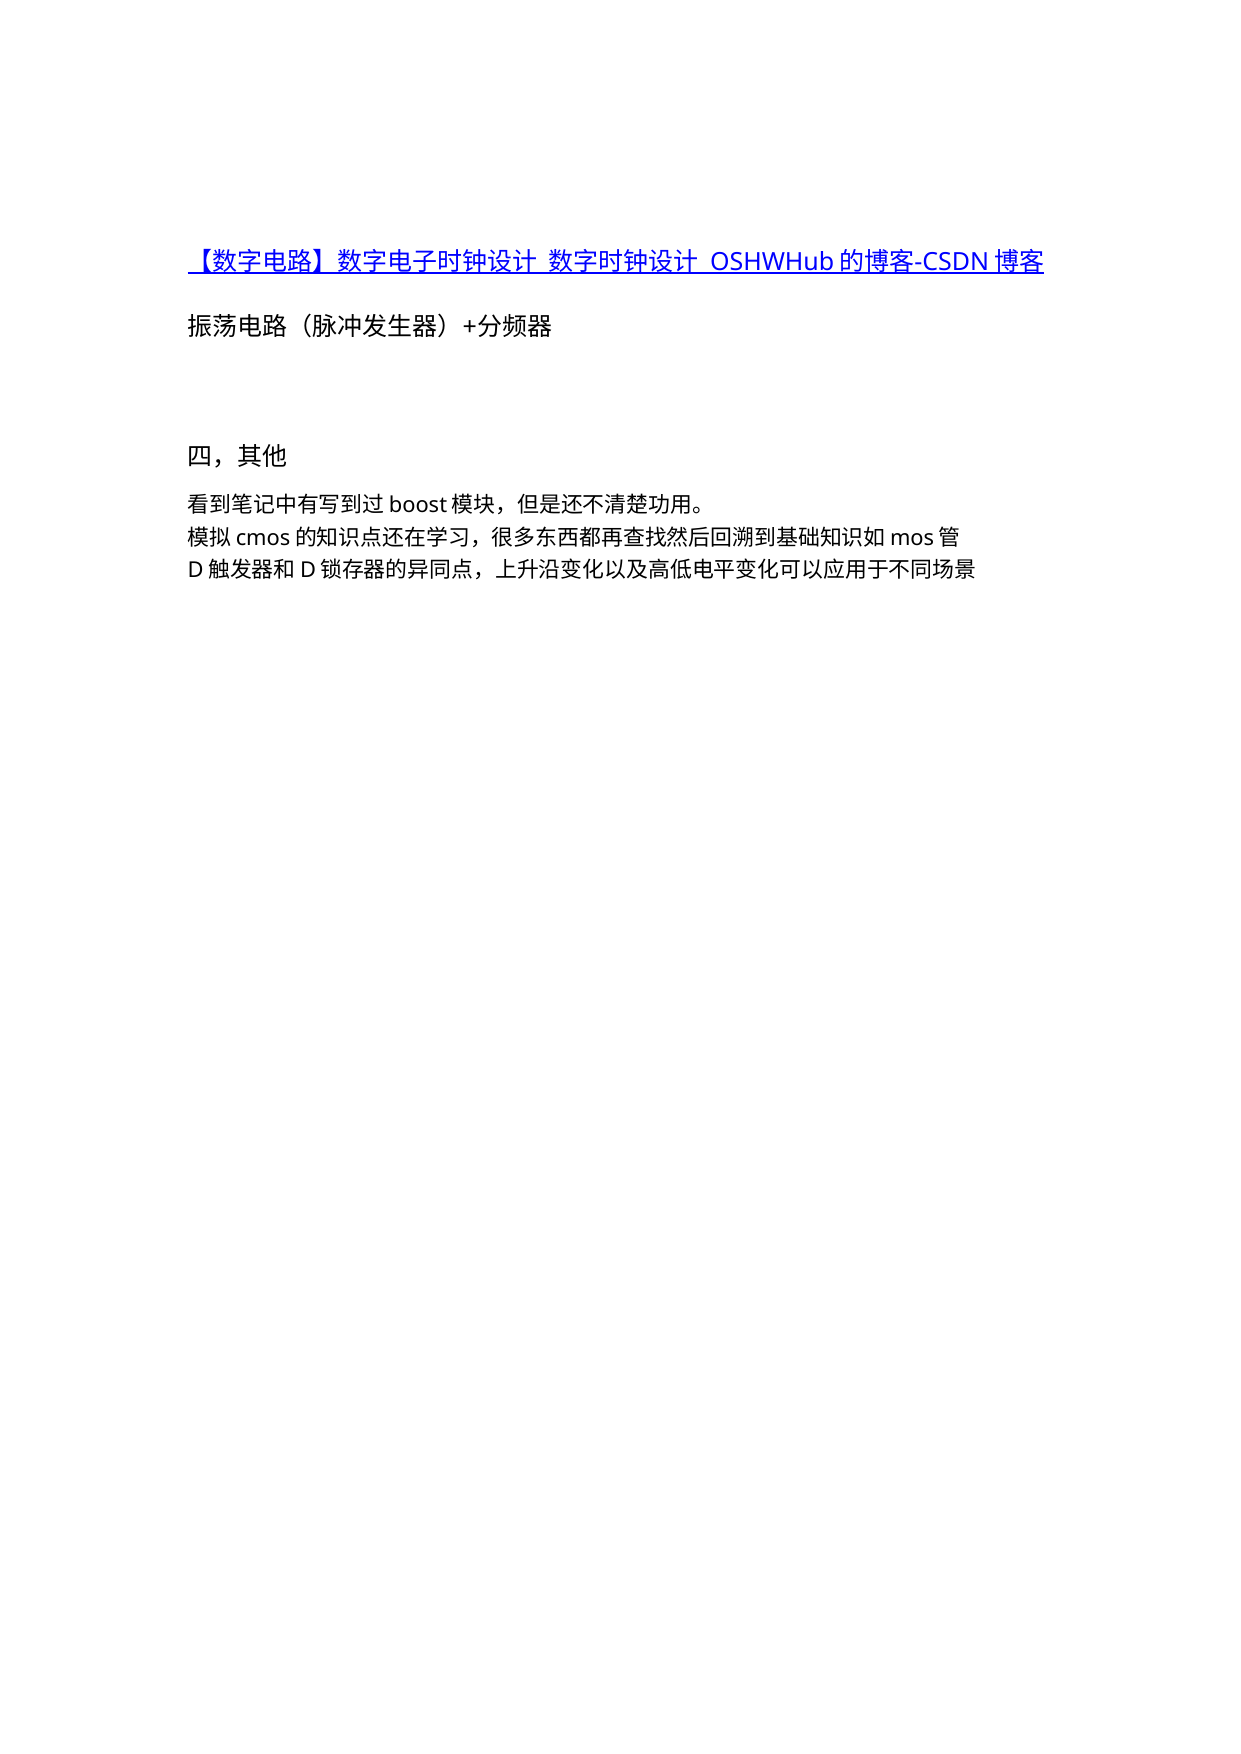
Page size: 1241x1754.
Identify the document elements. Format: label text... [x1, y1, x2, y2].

list D触发器和D锁存器的异同点，上升沿变化以及高低电平变化可以应用于不同场景 [187, 552, 1053, 584]
list 看到笔记中有写到过boost模块，但是还不清楚功用。 [187, 487, 1053, 519]
list 其他 [187, 422, 1053, 487]
list 振荡电路（脉冲发生器）+分频器 [187, 292, 1053, 357]
list 【数字电路】数字电子时钟设计_数字时钟设计_OSHWHub的博客-CSDN博客 [187, 227, 1053, 292]
list 模拟cmos的知识点还在学习，很多东西都再查找然后回溯到基础知识如mos管 [187, 519, 1053, 552]
